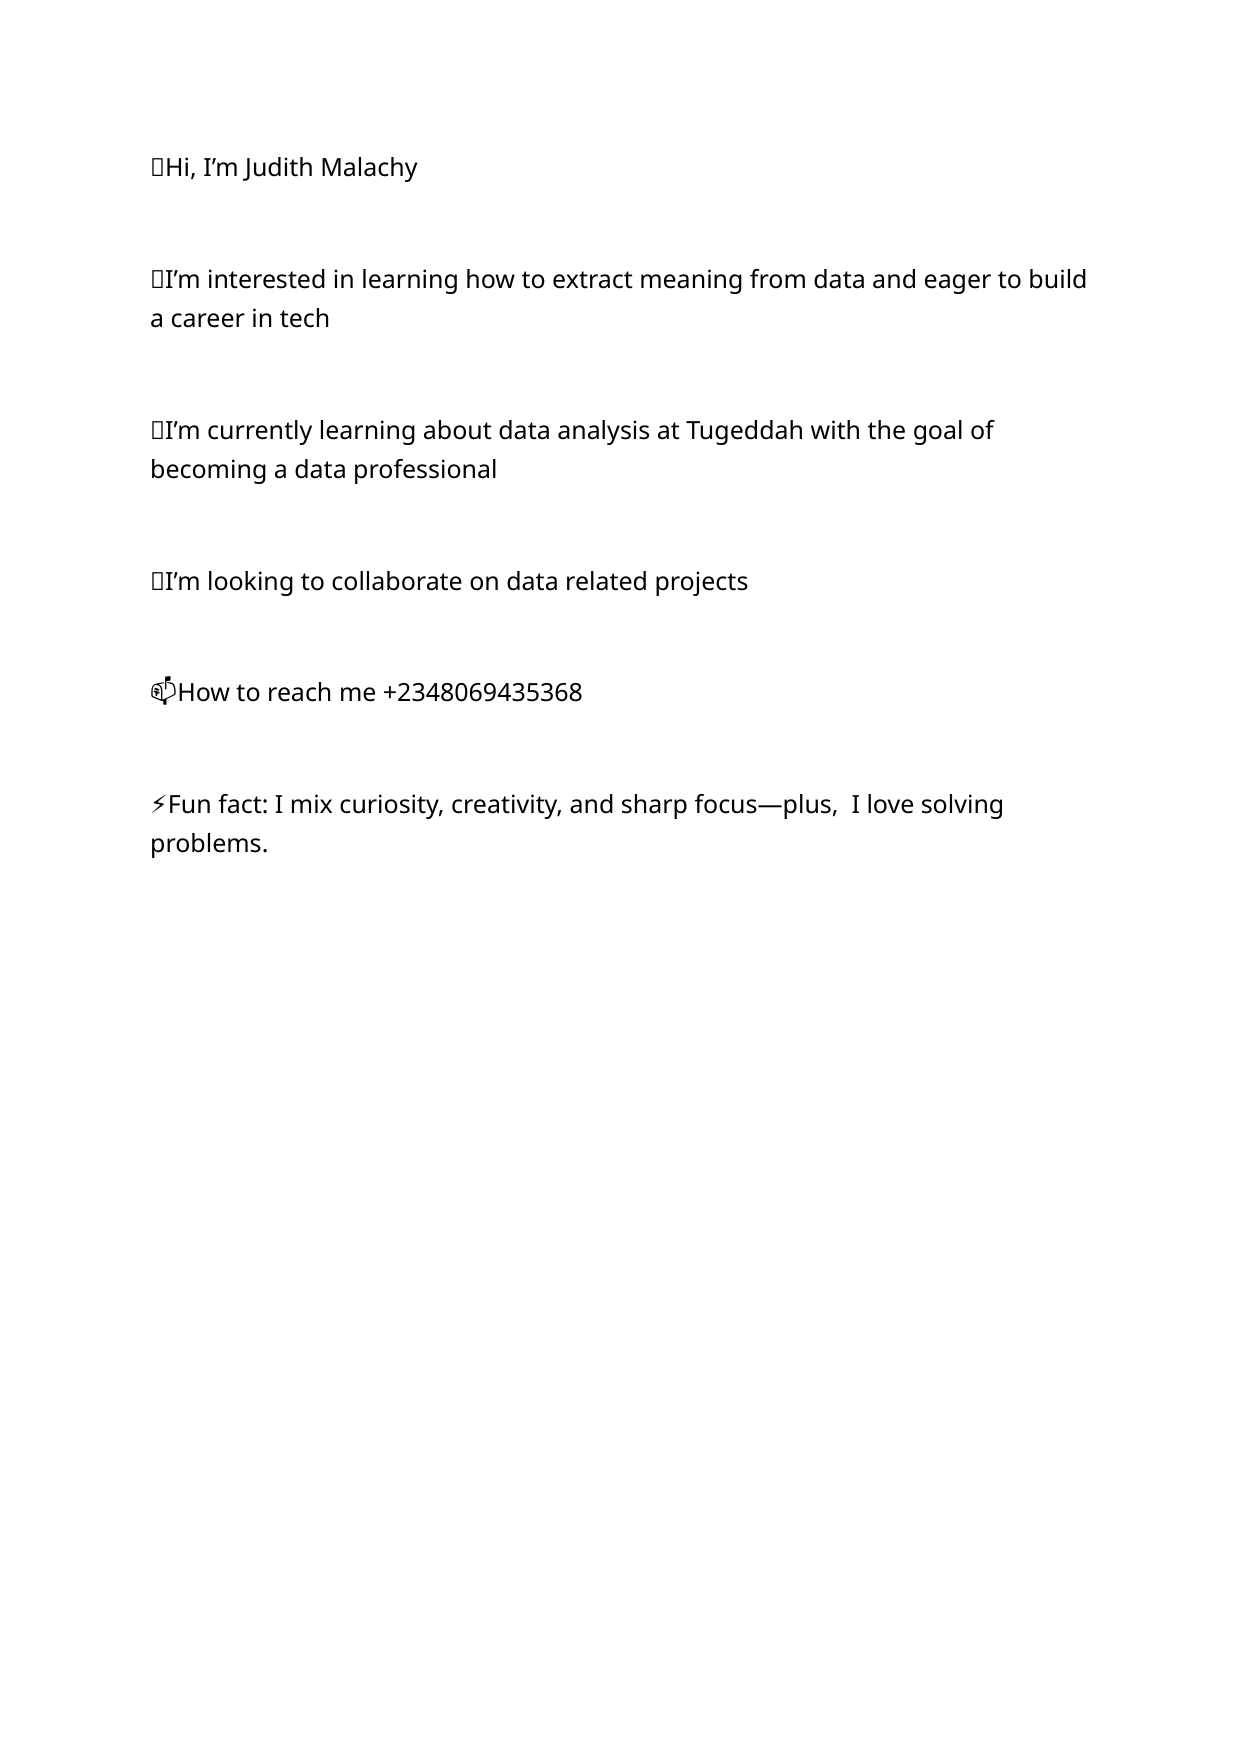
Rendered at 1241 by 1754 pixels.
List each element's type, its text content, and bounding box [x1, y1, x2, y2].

text 👀I’m interested in learning how to extract meaning from data and eager to build a career in tech [150, 262, 1090, 335]
text 🌱I’m currently learning about data analysis at Tugeddah with the goal of becoming a data professional [150, 412, 1090, 486]
text 👋Hi, I’m Judith Malachy [150, 150, 1090, 184]
text ⚡️Fun fact: I mix curiosity, creativity, and sharp focus—plus, I love solving problems. [150, 787, 1090, 860]
text 💞I’m looking to collaborate on data related projects [150, 563, 1090, 597]
text 📫How to reach me +2348069435368 [150, 675, 1090, 709]
